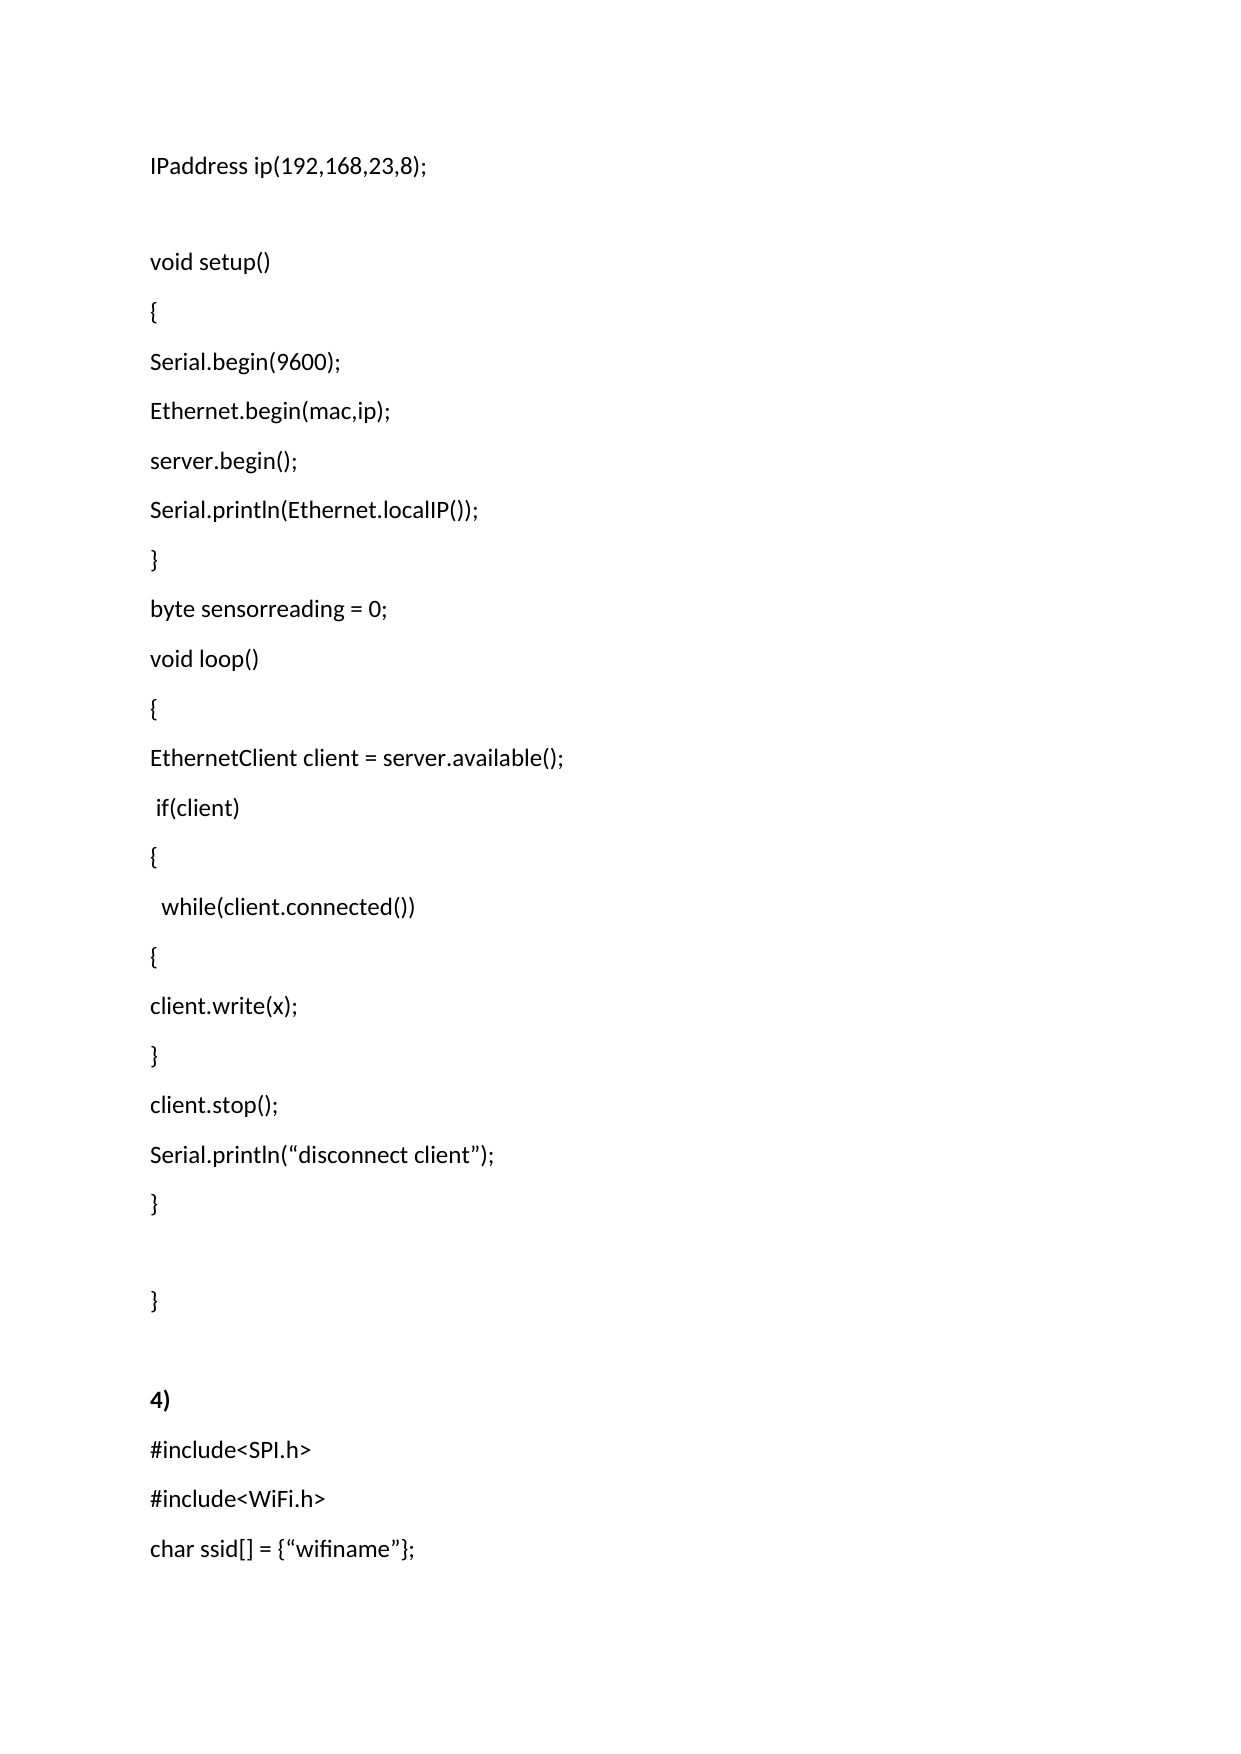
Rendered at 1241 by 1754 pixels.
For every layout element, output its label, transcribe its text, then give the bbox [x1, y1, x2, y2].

text server.begin(); [150, 445, 1090, 475]
text EthernetClient client = server.available(); [150, 742, 1090, 773]
text Serial.println(“disconnect client”); [150, 1139, 1090, 1169]
text #include<SPI.h> [150, 1434, 1090, 1464]
text { [150, 841, 1090, 872]
text Ethernet.begin(mac,ip); [150, 395, 1090, 426]
text Serial.println(Ethernet.localIP()); [150, 494, 1090, 525]
text { [150, 693, 1090, 723]
text { [150, 296, 1090, 327]
text while(client.connected()) [150, 891, 1090, 922]
text char ssid[] = {“wifiname”}; [150, 1533, 1090, 1563]
text #include<WiFi.h> [150, 1483, 1090, 1514]
text client.stop(); [150, 1089, 1090, 1120]
text 4) [150, 1384, 1090, 1415]
text byte sensorreading = 0; [150, 593, 1090, 624]
text IPaddress ip(192,168,23,8); [150, 150, 1090, 181]
text { [150, 941, 1090, 971]
text Serial.begin(9600); [150, 346, 1090, 376]
text void setup() [150, 246, 1090, 277]
text } [150, 1040, 1090, 1070]
text if(client) [150, 792, 1090, 822]
text client.write(x); [150, 990, 1090, 1021]
text void loop() [150, 643, 1090, 674]
text } [150, 1285, 1090, 1316]
text } [150, 1188, 1090, 1219]
text } [150, 544, 1090, 574]
